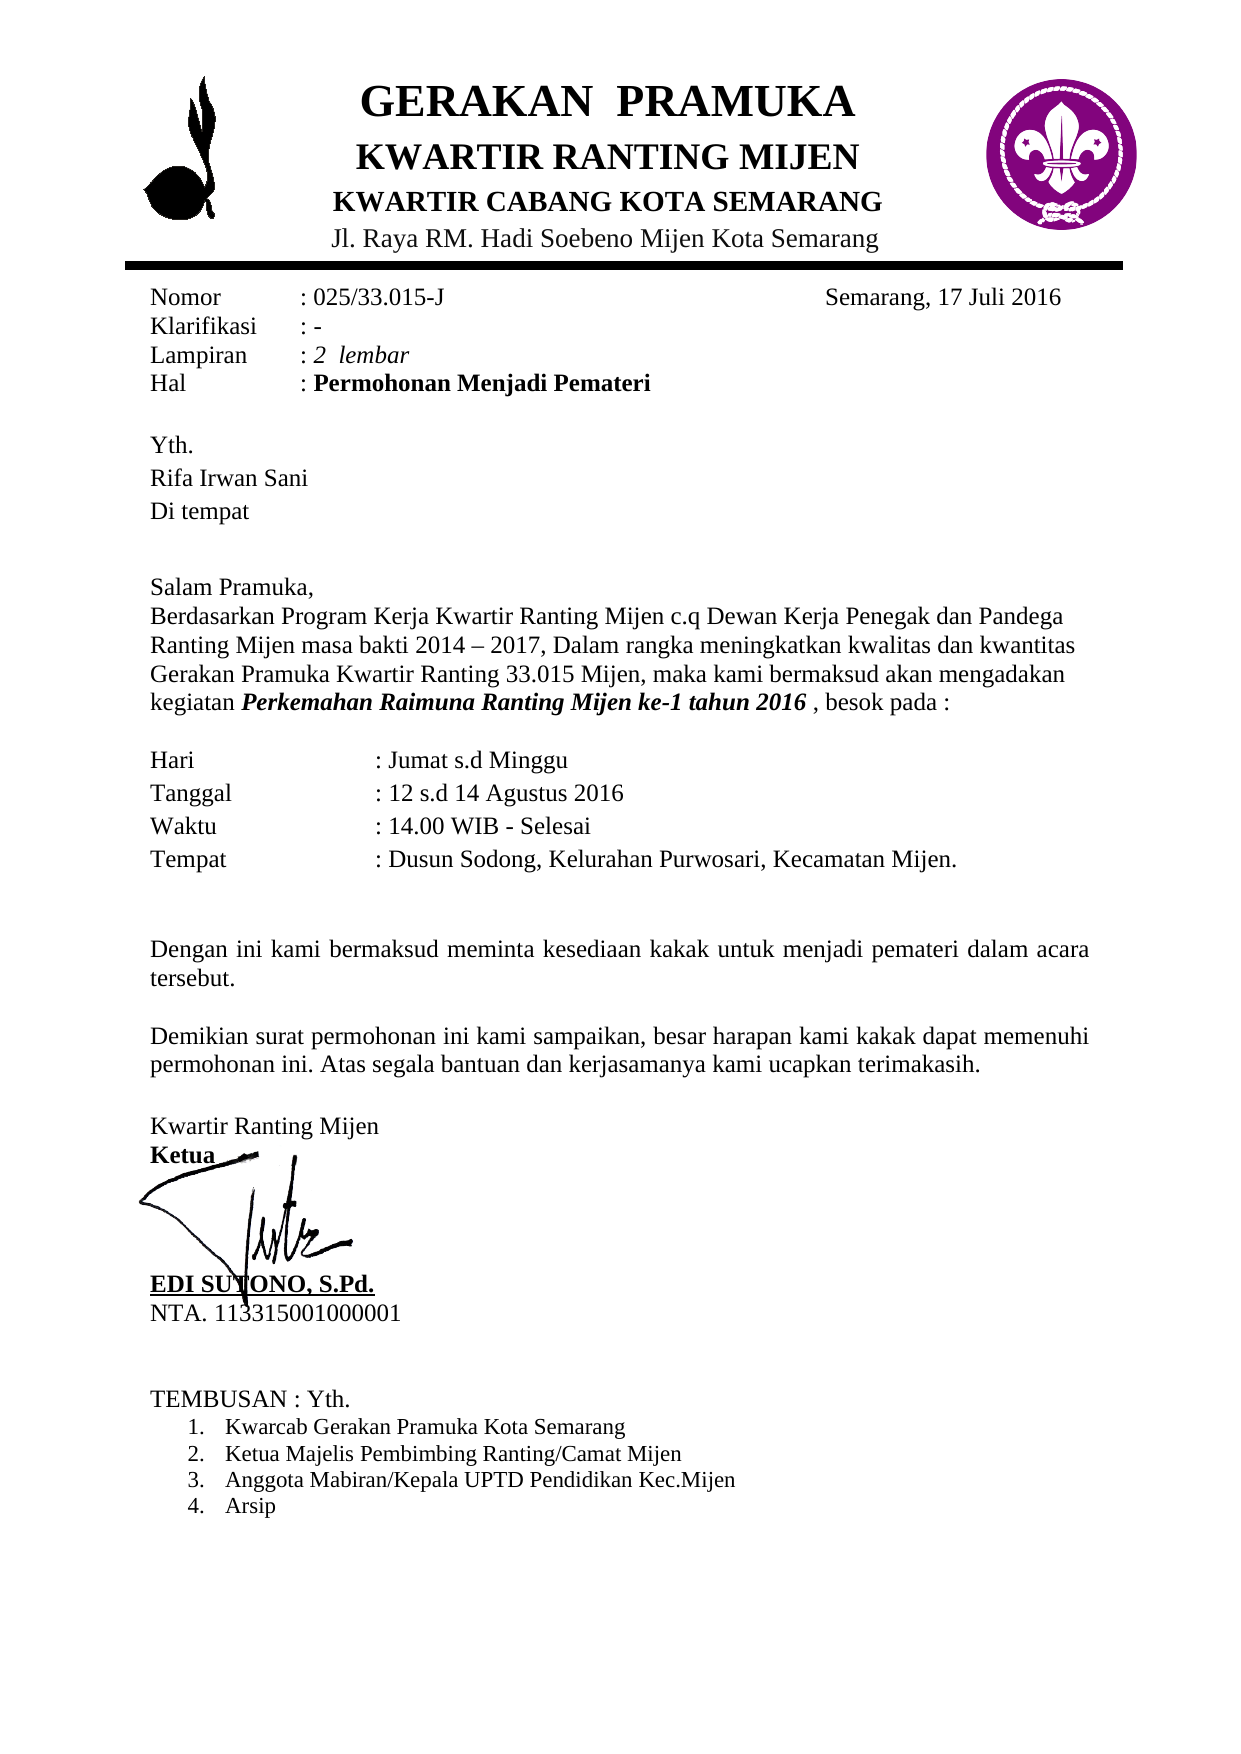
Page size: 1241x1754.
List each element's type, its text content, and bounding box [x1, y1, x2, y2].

text Klarifikasi : - [150, 311, 1090, 340]
text Ketua [150, 1140, 1090, 1169]
picture [125, 1127, 397, 1311]
list Kwarcab Gerakan Pramuka Kota Semarang [187, 1413, 1090, 1439]
text Demikian surat permohonan ini kami sampaikan, besar harapan kami kakak dapat memenuhi permohonan ini. Atas segala bantuan dan kerjasamanya kami ucapkan terimakasih. [150, 1021, 1090, 1078]
text Rifa Irwan Sani [150, 463, 1090, 492]
text NTA. 113315001000001 [150, 1298, 1090, 1327]
list Ketua Majelis Pembimbing Ranting/Camat Mijen [187, 1439, 1090, 1466]
text Hari : Jumat s.d Minggu [150, 745, 1090, 774]
text Tempat : Dusun Sodong, Kelurahan Purwosari, Kecamatan Mijen. [150, 844, 1090, 873]
text Waktu : 14.00 WIB - Selesai [150, 811, 1090, 840]
text Tanggal : 12 s.d 14 Agustus 2016 [150, 778, 1090, 807]
list Arsip [187, 1492, 1090, 1519]
text Berdasarkan Program Kerja Kwartir Ranting Mijen c.q Dewan Kerja Penegak dan Pandega Ranting Mijen masa bakti 2014 – 2017, Dalam rangka meningkatkan kwalitas dan kwantitas Gerakan Pramuka Kwartir Ranting 33.015 Mijen, maka kami bermaksud akan mengadakan kegiatan Perkemahan Raimuna Ranting Mijen ke-1 tahun 2016 , besok pada : [150, 601, 1090, 716]
picture [986, 79, 1137, 230]
text Hal : Permohonan Menjadi Pemateri [150, 368, 1090, 397]
subtitle EDI SUTONO, S.Pd. [150, 1269, 1090, 1298]
text Lampiran : 2 lembar [150, 340, 1090, 368]
text Kwartir Ranting Mijen [150, 1111, 1090, 1140]
text Yth. [150, 430, 1090, 459]
text Nomor : 025/33.015-J Semarang, 17 Juli 2016 [150, 282, 1090, 311]
list Anggota Mabiran/Kepala UPTD Pendidikan Kec.Mijen [187, 1466, 1090, 1492]
text Di tempat [150, 496, 1090, 525]
text Salam Pramuka, [150, 572, 1090, 601]
text TEMBUSAN : Yth. [150, 1384, 1090, 1413]
text Dengan ini kami bermaksud meminta kesediaan kakak untuk menjadi pemateri dalam acara tersebut. [150, 934, 1090, 992]
